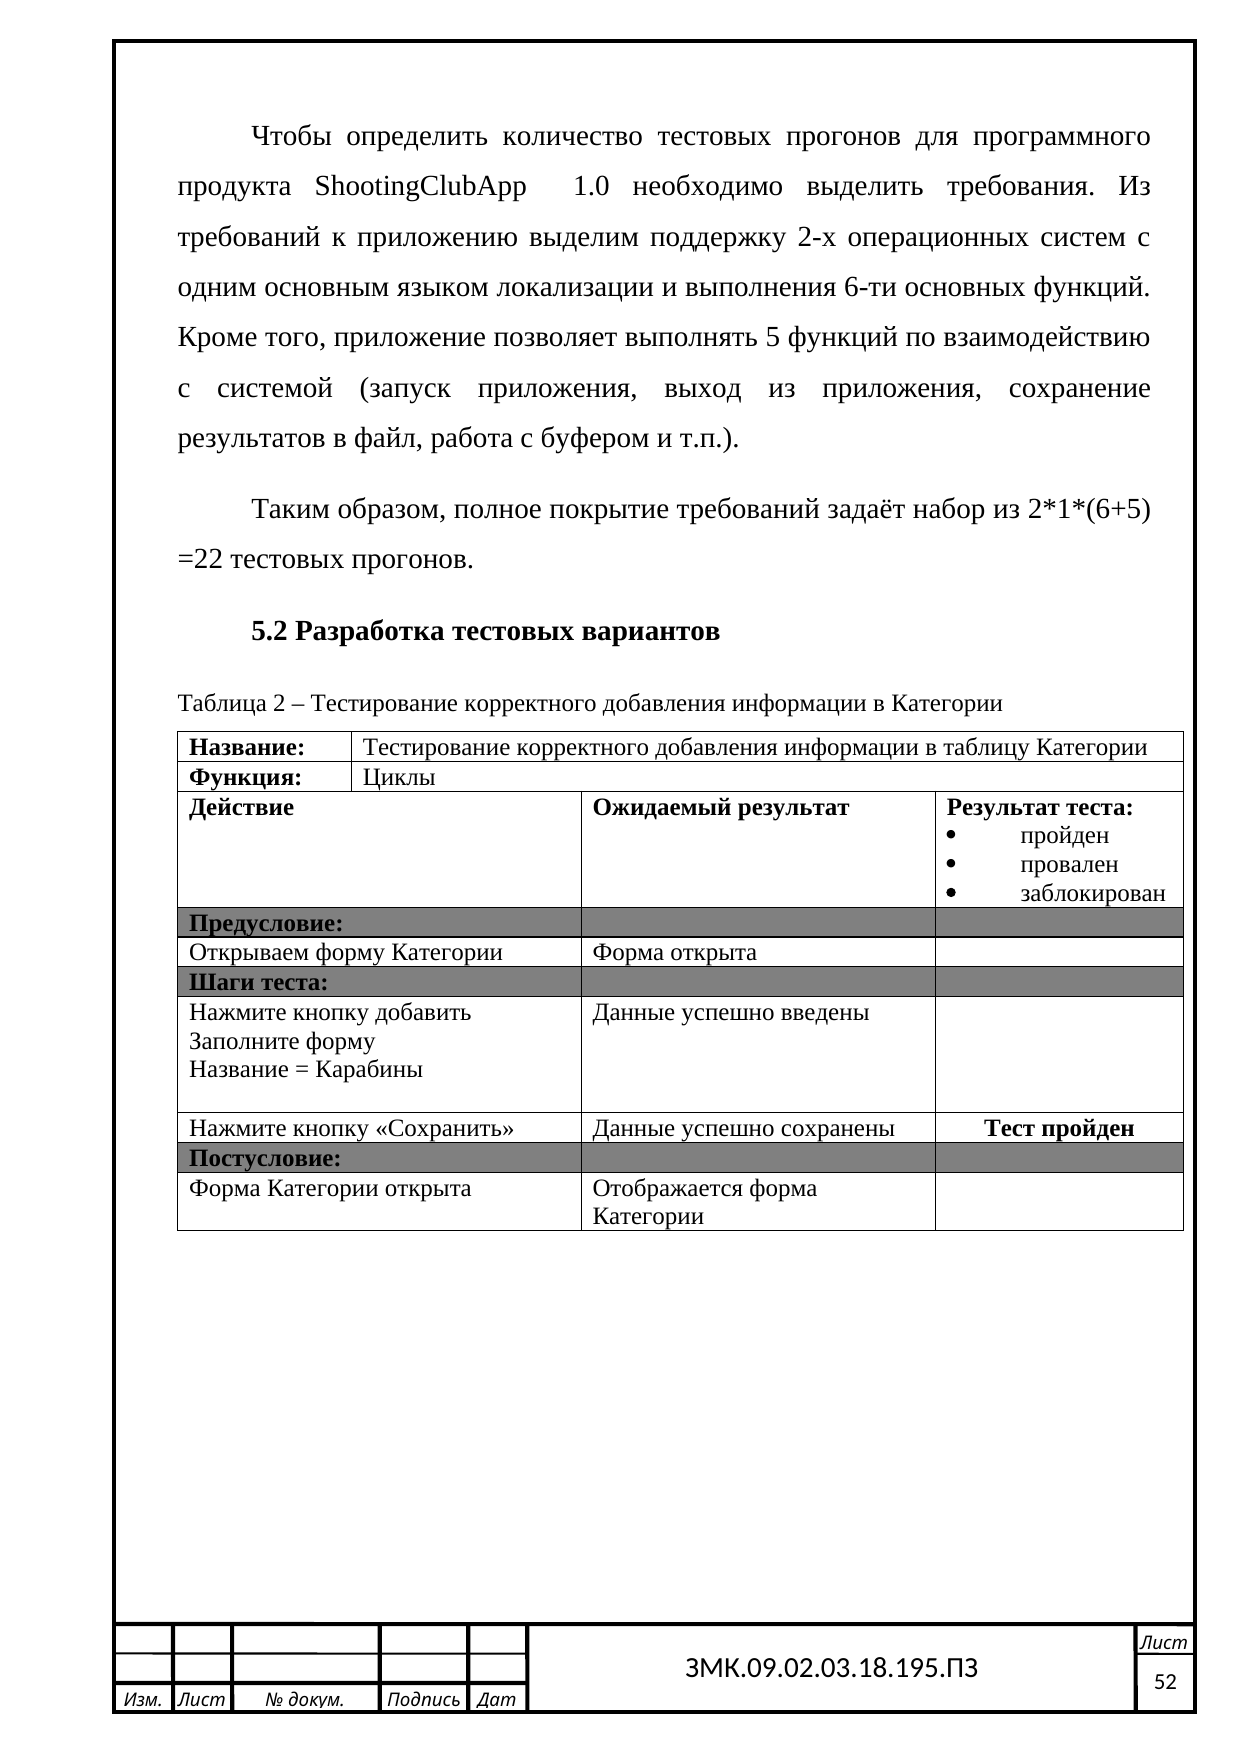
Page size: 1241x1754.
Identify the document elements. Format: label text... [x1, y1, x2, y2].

text Таблица 2 – Тестирование корректного добавления информации в Категории [177, 688, 1152, 717]
table_cell [936, 908, 1183, 936]
table_cell Форма Категории открыта [178, 1173, 581, 1230]
table_cell [582, 908, 935, 936]
table_header Название: [178, 732, 351, 761]
table_cell Результат теста: пройден провален заблокирован [936, 792, 1183, 907]
table_cell [936, 938, 1183, 966]
text Таким образом, полное покрытие требований задаёт набор из 2*1*(6+5) =22 тестовых прогонов. [177, 491, 1152, 575]
table_cell [936, 1173, 1183, 1230]
table_cell Постусловие: [178, 1143, 581, 1172]
table_cell Ожидаемый результат [582, 792, 935, 907]
table_cell Нажмите кнопку добавить Заполните форму Название = Карабины [178, 997, 581, 1112]
table_cell Открываем форму Категории [178, 938, 581, 966]
table_cell Данные успешно сохранены [582, 1113, 935, 1142]
table_cell [582, 1143, 935, 1172]
table_cell Отображается форма Категории [582, 1173, 935, 1230]
table_header Тестирование корректного добавления информации в таблицу Категории [352, 732, 1183, 761]
table_cell Циклы [352, 762, 1183, 791]
table_cell Форма открыта [582, 938, 935, 966]
table_cell Шаги теста: [178, 967, 581, 996]
table_cell Нажмите кнопку «Сохранить» [178, 1113, 581, 1142]
table_cell Данные успешно введены [582, 997, 935, 1112]
table_cell [936, 997, 1183, 1112]
table_cell [936, 967, 1183, 996]
table_cell [936, 1143, 1183, 1172]
table_cell Функция: [178, 762, 351, 791]
table_cell Действие [178, 792, 581, 907]
text 5.2 Разработка тестовых вариантов [177, 613, 1152, 646]
table_cell [582, 967, 935, 996]
table_cell Тест пройден [936, 1113, 1183, 1142]
table_cell Предусловие: [178, 908, 581, 936]
text Чтобы определить количество тестовых прогонов для программного продукта ShootingClubApp 1.0 необходимо выделить требования. Из требований к приложению выделим поддержку 2-х операционных систем с одним основным языком локализации и выполнения 6-ти основных функций. Кроме того, приложение позволяет выполнять 5 функций по взаимодействию с системой (запуск приложения, выход из приложения, сохранение результатов в файл, работа с буфером и т.п.). [177, 118, 1152, 453]
